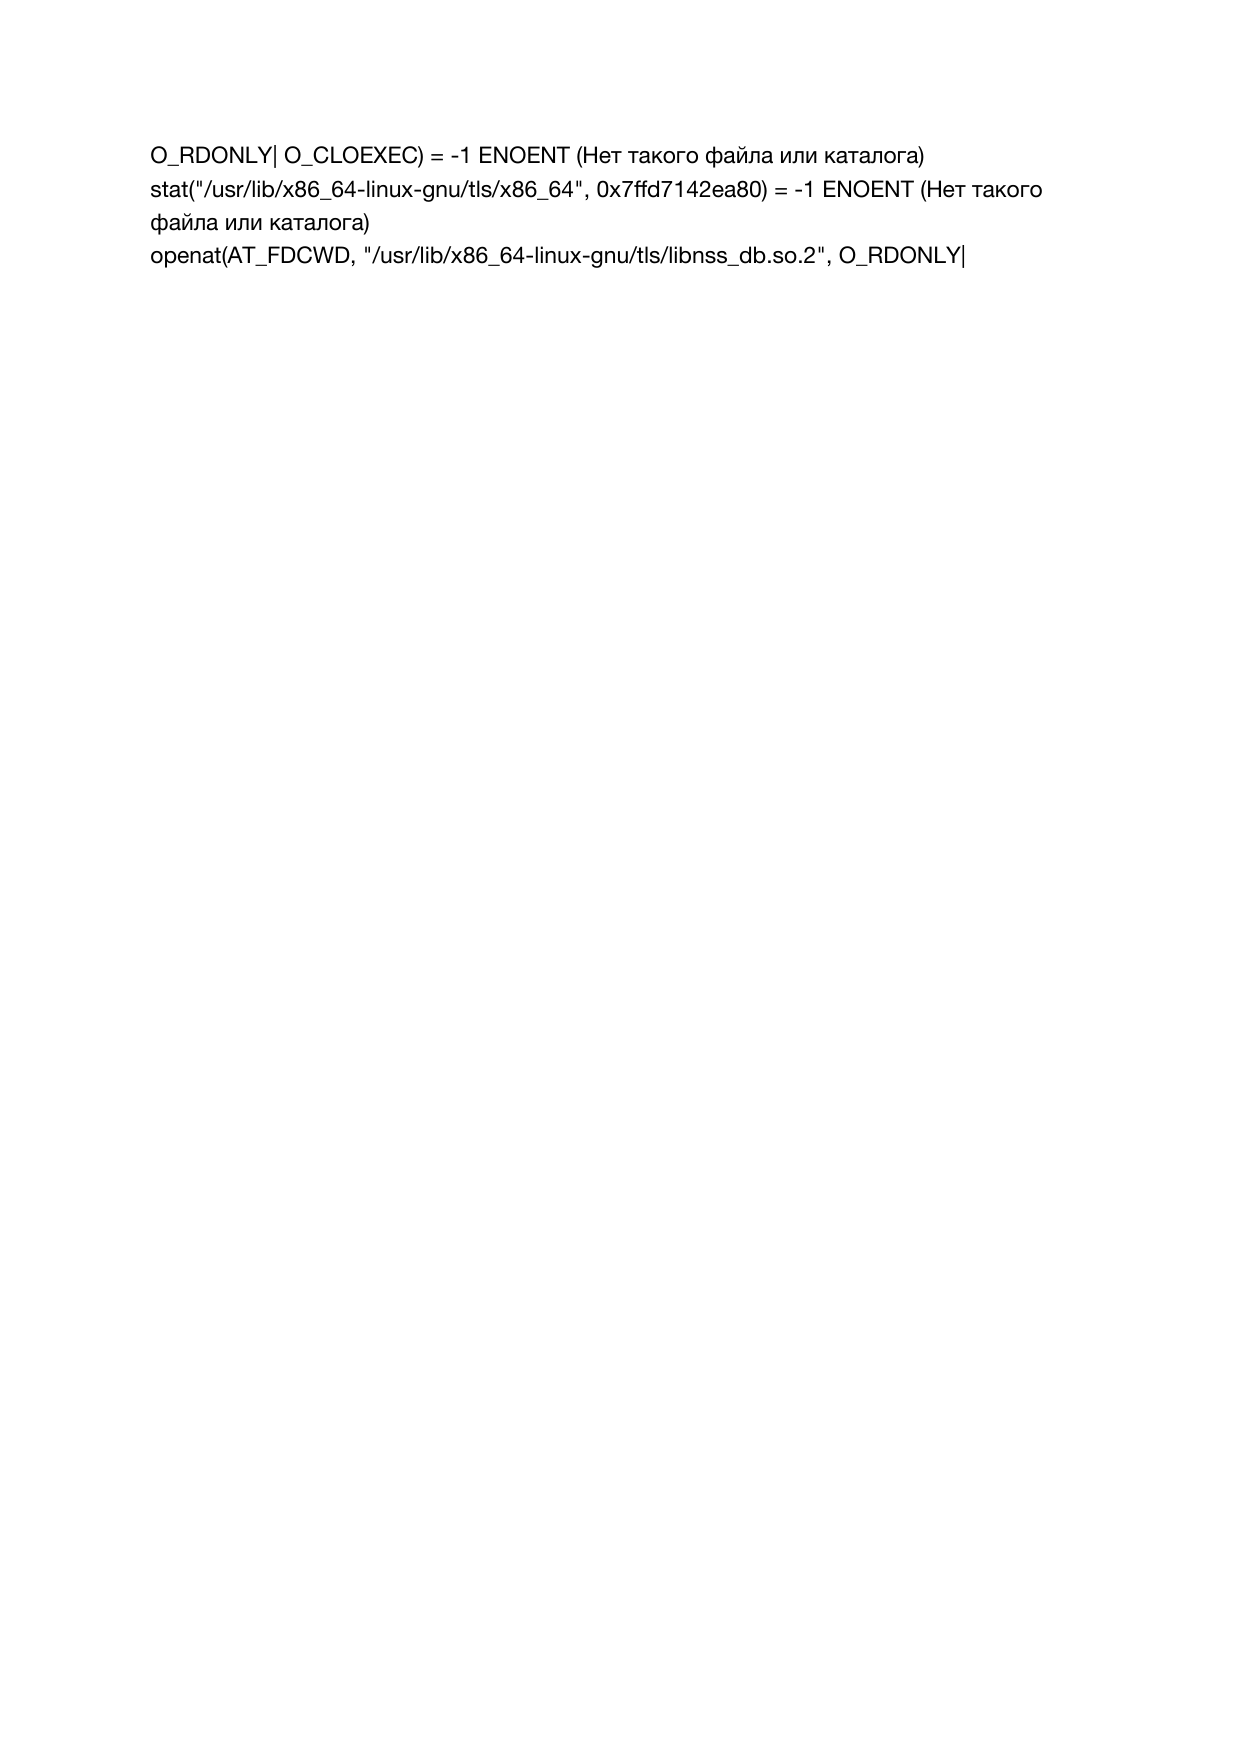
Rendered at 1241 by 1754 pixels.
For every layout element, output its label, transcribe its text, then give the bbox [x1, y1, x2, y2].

text stat("/usr/lib/x86_64-linux-gnu/tls/x86_64", 0x7ffd7142ea80) = -1 ENOENT (Нет такого файла или каталога) [150, 175, 1059, 237]
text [150, 142, 1044, 171]
text openat(AT_FDCWD, "/usr/lib/x86_64-linux-gnu/tls/libnss_db.so.2", O_RDONLY| [150, 242, 1101, 270]
